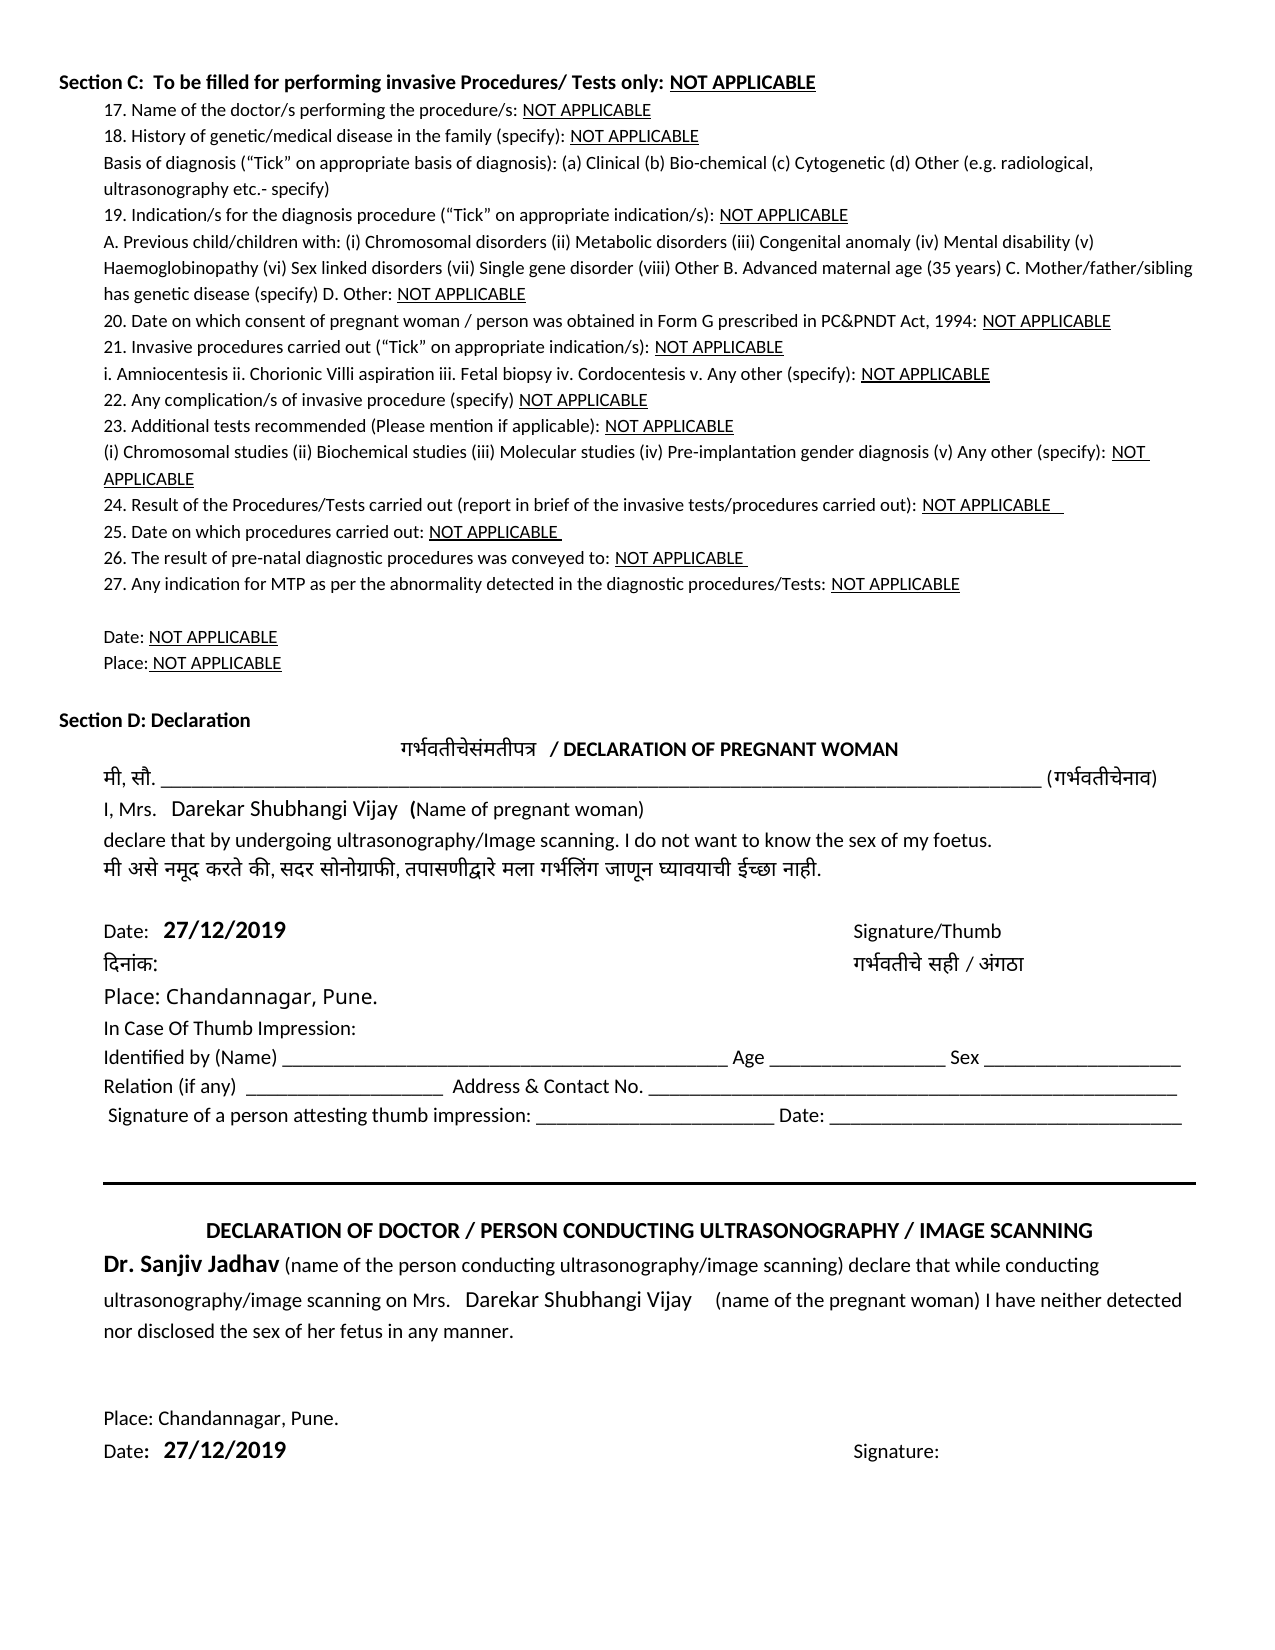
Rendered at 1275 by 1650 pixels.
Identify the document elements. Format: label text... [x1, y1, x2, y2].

text DECLARATION OF DOCTOR / PERSON CONDUCTING ULTRASONOGRAPHY / IMAGE SCANNING [103, 1216, 1196, 1244]
text 27. Any indication for MTP as per the abnormality detected in the diagnostic procedures/Tests: NOT APPLICABLE [103, 572, 1196, 595]
text Date: Signature: [103, 1434, 1196, 1464]
text I, Mrs. (Name of pregnant woman) [103, 794, 1196, 823]
text Date: Signature/Thumb [103, 914, 1196, 945]
text 22. Any complication/s of invasive procedure (specify) NOT APPLICABLE [103, 388, 1196, 411]
text A. Previous child/children with: (i) Chromosomal disorders (ii) Metabolic disorders (iii) Congenital anomaly (iv) Mental disability (v) Haemoglobinopathy (vi) Sex linked disorders (vii) Single gene disorder (viii) Other B. Advanced maternal age (35 years) C. Mother/father/sibling has genetic disease (specify) D. Other: NOT APPLICABLE [103, 230, 1196, 306]
text गर्भवतीचेसंमतीपत्र / DECLARATION OF PREGNANT WOMAN [103, 736, 1196, 762]
text 25. Date on which procedures carried out: NOT APPLICABLE [103, 520, 1196, 543]
text Signature of a person attesting thumb impression: _______________________ Date: __________________________________ [103, 1102, 1196, 1182]
text Dr. Sanjiv Jadhav (name of the person conducting ultrasonography/image scanning) declare that while conducting ultrasonography/image scanning on Mrs. (name of the pregnant woman) I have neither detected nor disclosed the sex of her fetus in any manner. [103, 1248, 1196, 1343]
text In Case Of Thumb Impression: [103, 1015, 1196, 1040]
text 20. Date on which consent of pregnant woman / person was obtained in Form G prescribed in PC&PNDT Act, 1994: NOT APPLICABLE [103, 309, 1196, 332]
text 23. Additional tests recommended (Please mention if applicable): NOT APPLICABLE [103, 414, 1196, 437]
text Place: NOT APPLICABLE [103, 652, 1196, 674]
text i. Amniocentesis ii. Chorionic Villi aspiration iii. Fetal biopsy iv. Cordocentesis v. Any other (specify): NOT APPLICABLE [103, 362, 1196, 384]
text (i) Chromosomal studies (ii) Biochemical studies (iii) Molecular studies (iv) Pre-implantation gender diagnosis (v) Any other (specify): NOT APPLICABLE [103, 441, 1196, 490]
text Relation (if any) ___________________ Address & Contact No. ___________________________________________________ [103, 1073, 1196, 1098]
text 24. Result of the Procedures/Tests carried out (report in brief of the invasive tests/procedures carried out): NOT APPLICABLE [103, 493, 1196, 516]
text Section D: Declaration [59, 707, 1196, 732]
text मी, सौ. _____________________________________________________________________________________ (गर्भवतीचेनाव) [103, 765, 1196, 791]
text Place: Chandannagar, Pune. [103, 1405, 1196, 1430]
text Date: NOT APPLICABLE [103, 625, 1196, 648]
text दिनांक: गर्भवतीचे सही / अंगठा [103, 949, 1196, 978]
text Section C: To be filled for performing invasive Procedures/ Tests only: NOT APPLICABLE [0, 69, 1275, 94]
text Basis of diagnosis (“Tick” on appropriate basis of diagnosis): (a) Clinical (b) Bio-chemical (c) Cytogenetic (d) Other (e.g. radiological, ultrasonography etc.- specify) [103, 151, 1196, 200]
text 17. Name of the doctor/s performing the procedure/s: NOT APPLICABLE [103, 98, 1196, 121]
text मी असे नमूद करते की, सदर सोनोग्राफी, तपासणीद्वारे मला गर्भलिंग जाणून घ्यावयाची ईच्छा नाही. [103, 856, 1196, 882]
text Identified by (Name) ___________________________________________ Age _________________ Sex ___________________ [103, 1044, 1196, 1069]
text 26. The result of pre-natal diagnostic procedures was conveyed to: NOT APPLICABLE [103, 546, 1196, 569]
text declare that by undergoing ultrasonography/Image scanning. I do not want to know the sex of my foetus. [103, 827, 1196, 852]
text Place: Chandannagar, Pune. [103, 982, 1196, 1011]
text 18. History of genetic/medical disease in the family (specify): NOT APPLICABLE [103, 124, 1196, 147]
text 21. Invasive procedures carried out (“Tick” on appropriate indication/s): NOT APPLICABLE [103, 335, 1196, 358]
text 19. Indication/s for the diagnosis procedure (“Tick” on appropriate indication/s): NOT APPLICABLE [103, 203, 1196, 226]
